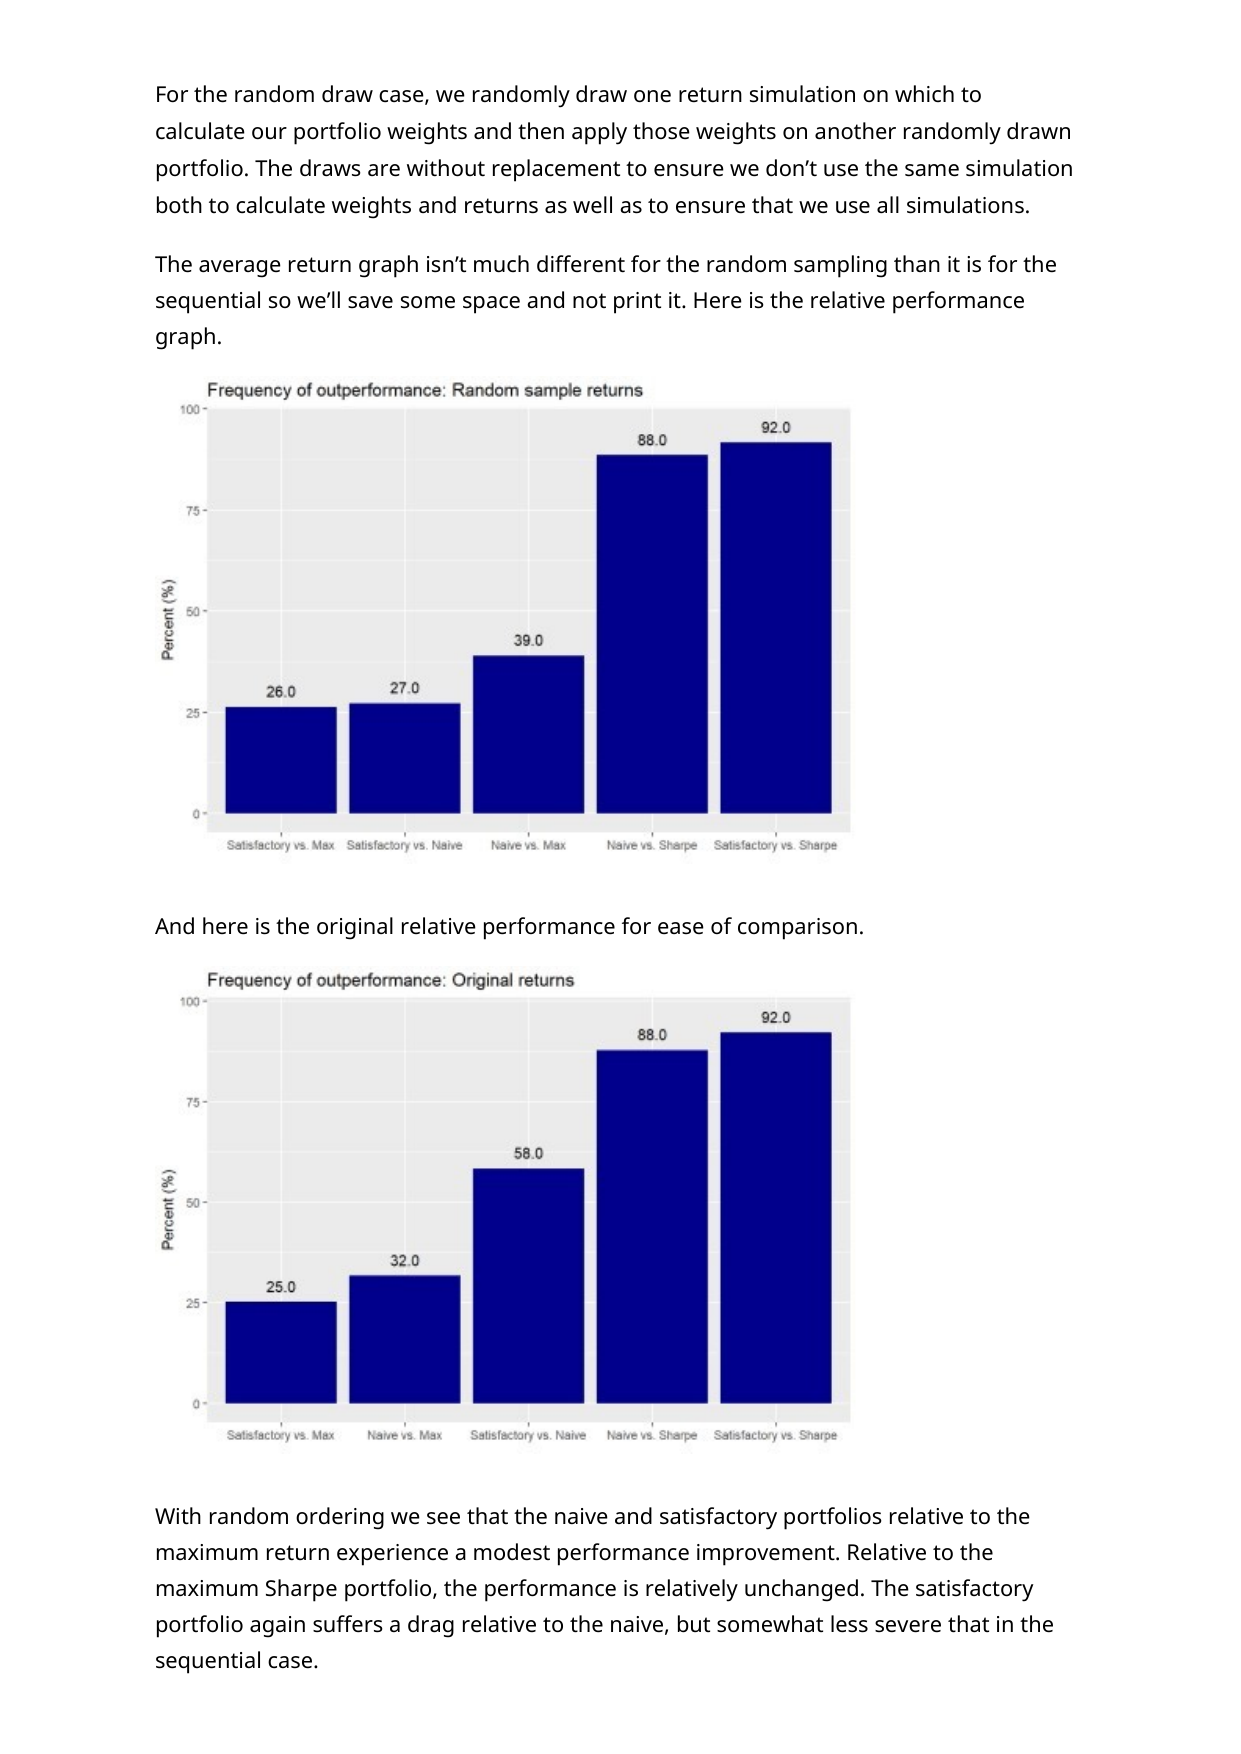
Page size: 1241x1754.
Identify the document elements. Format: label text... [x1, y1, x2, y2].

text For the random draw case, we randomly draw one return simulation on which to calculate our portfolio weights and then apply those weights on another randomly drawn portfolio. The draws are without replacement to ensure we don’t use the same simulation both to calculate weights and returns as well as to ensure that we use all simulations. [155, 79, 1074, 220]
picture [154, 376, 857, 864]
text And here is the original relative performance for ease of comparison. [155, 911, 1098, 941]
picture [154, 966, 857, 1454]
text The average return graph isn’t much different for the random sampling than it is for the sequential so we’ll save some space and not print it. Here is the relative performance graph. [155, 249, 1078, 351]
text With random ordering we see that the naive and satisfactory portfolios relative to the maximum return experience a modest performance improvement. Relative to the maximum Sharpe portfolio, the performance is relatively unchanged. The satisfactory portfolio again suffers a drag relative to the naive, but somewhat less severe that in the sequential case. [155, 1501, 1083, 1675]
